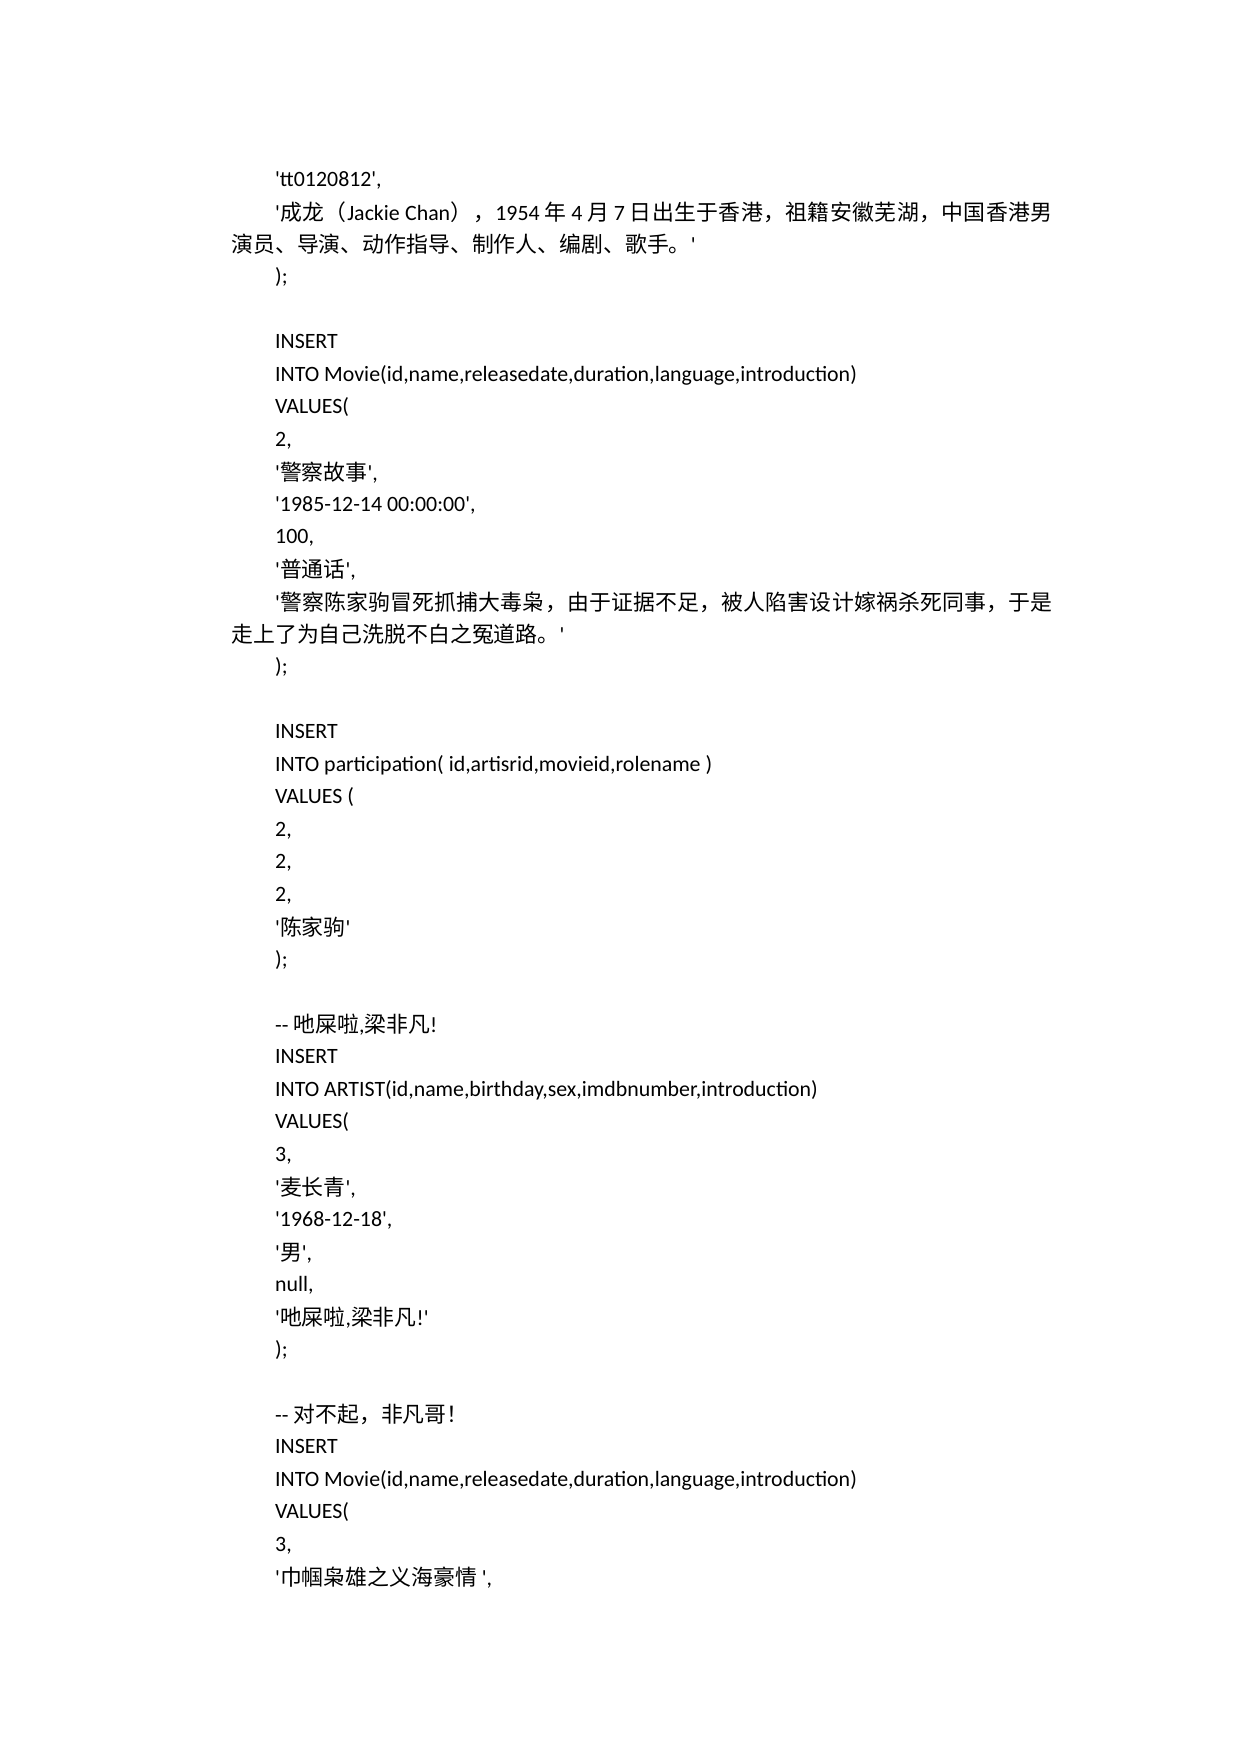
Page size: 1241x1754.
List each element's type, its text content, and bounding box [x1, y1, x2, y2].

text '男', [231, 1234, 1053, 1267]
text ); [231, 1332, 1053, 1364]
text INTO participation( id,artisrid,movieid,rolename ) [231, 747, 1053, 779]
text INSERT [231, 714, 1053, 747]
text -- 对不起，非凡哥！ [231, 1397, 1053, 1429]
text INTO ARTIST(id,name,birthday,sex,imdbnumber,introduction) [231, 1072, 1053, 1104]
text '警察陈家驹冒死抓捕大毒枭，由于证据不足，被人陷害设计嫁祸杀死同事，于是走上了为自己洗脱不白之冤道路。' [231, 584, 1053, 649]
text INTO Movie(id,name,releasedate,duration,language,introduction) [231, 1462, 1053, 1494]
text '1985-12-14 00:00:00', [231, 487, 1053, 519]
text ); [231, 259, 1053, 292]
text '普通话', [231, 552, 1053, 584]
text 2, [231, 422, 1053, 454]
text INTO Movie(id,name,releasedate,duration,language,introduction) [231, 357, 1053, 389]
text 'tt0120812', [231, 162, 1053, 194]
text 3, [231, 1137, 1053, 1169]
text INSERT [231, 324, 1053, 357]
text ); [231, 942, 1053, 974]
text VALUES( [231, 389, 1053, 422]
text '陈家驹' [231, 909, 1053, 942]
text '吔屎啦,梁非凡!' [231, 1299, 1053, 1332]
text VALUES( [231, 1494, 1053, 1527]
text '成龙（Jackie Chan），1954年4月7日出生于香港，祖籍安徽芜湖，中国香港男演员、导演、动作指导、制作人、编剧、歌手。' [231, 194, 1053, 259]
text 3, [231, 1527, 1053, 1559]
text ); [231, 649, 1053, 682]
text VALUES( [231, 1104, 1053, 1137]
text INSERT [231, 1039, 1053, 1072]
text 2, [231, 844, 1053, 877]
text null, [231, 1267, 1053, 1299]
text '巾帼枭雄之义海豪情 ', [231, 1559, 1053, 1592]
text '警察故事', [231, 454, 1053, 487]
text VALUES ( [231, 779, 1053, 812]
text '1968-12-18', [231, 1202, 1053, 1234]
text 2, [231, 812, 1053, 844]
text -- 吔屎啦,梁非凡! [231, 1007, 1053, 1039]
text '麦长青', [231, 1169, 1053, 1202]
text 2, [231, 877, 1053, 909]
text 100, [231, 519, 1053, 552]
text INSERT [231, 1429, 1053, 1462]
